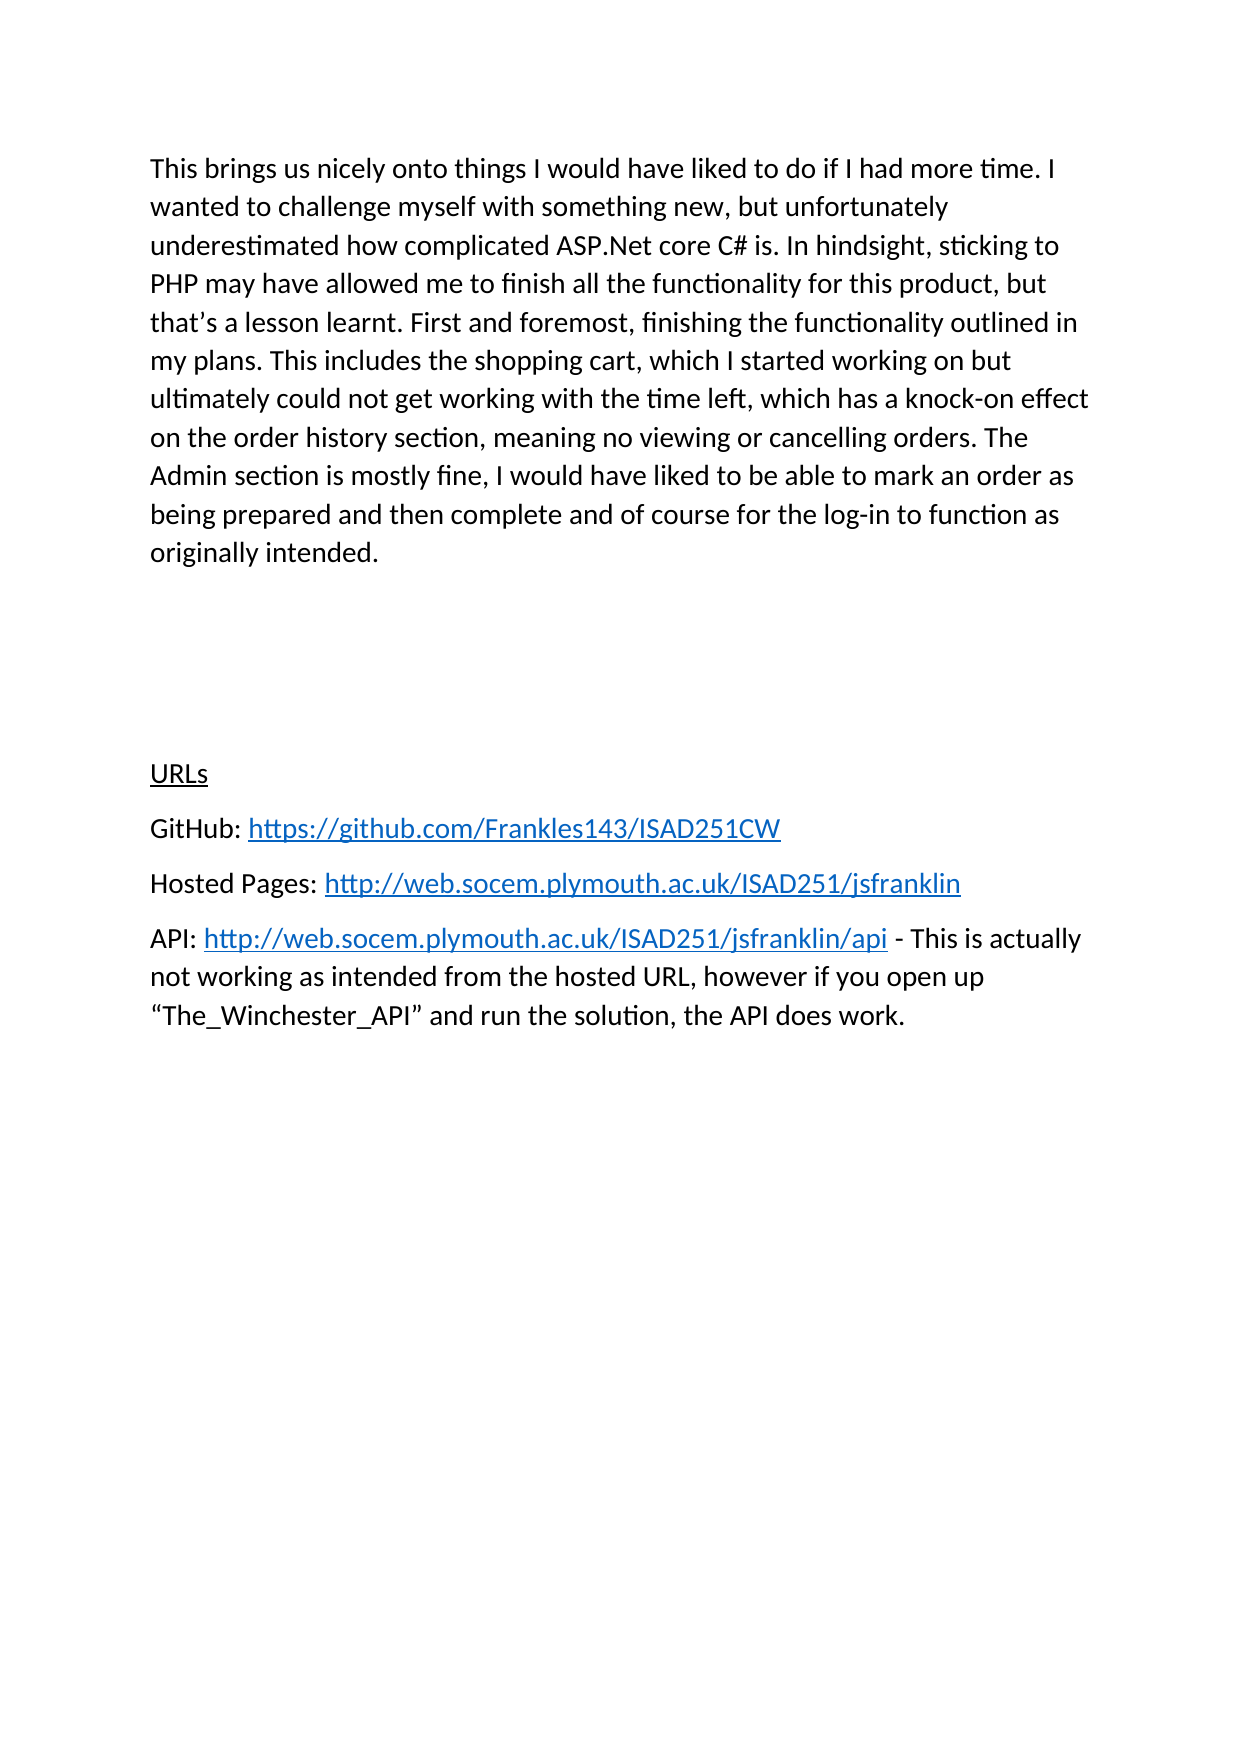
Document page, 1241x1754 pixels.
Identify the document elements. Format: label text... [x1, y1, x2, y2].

text GitHub: https://github.com/Frankles143/ISAD251CW [150, 810, 1090, 846]
text URLs [150, 755, 1090, 790]
text This brings us nicely onto things I would have liked to do if I had more time. I wanted to challenge myself with something new, but unfortunately underestimated how complicated ASP.Net core C# is. In hindsight, sticking to PHP may have allowed me to finish all the functionality for this product, but that’s a lesson learnt. First and foremost, finishing the functionality outlined in my plans. This includes the shopping cart, which I started working on but ultimately could not get working with the time left, which has a knock-on effect on the order history section, meaning no viewing or cancelling orders. The Admin section is mostly fine, I would have liked to be able to mark an order as being prepared and then complete and of course for the log-in to function as originally intended. [150, 150, 1090, 570]
text API: http://web.socem.plymouth.ac.uk/ISAD251/jsfranklin/api - This is actually not working as intended from the hosted URL, however if you open up “The_Winchester_API” and run the solution, the API does work. [150, 920, 1090, 1033]
text Hosted Pages: http://web.socem.plymouth.ac.uk/ISAD251/jsfranklin [150, 865, 1090, 901]
